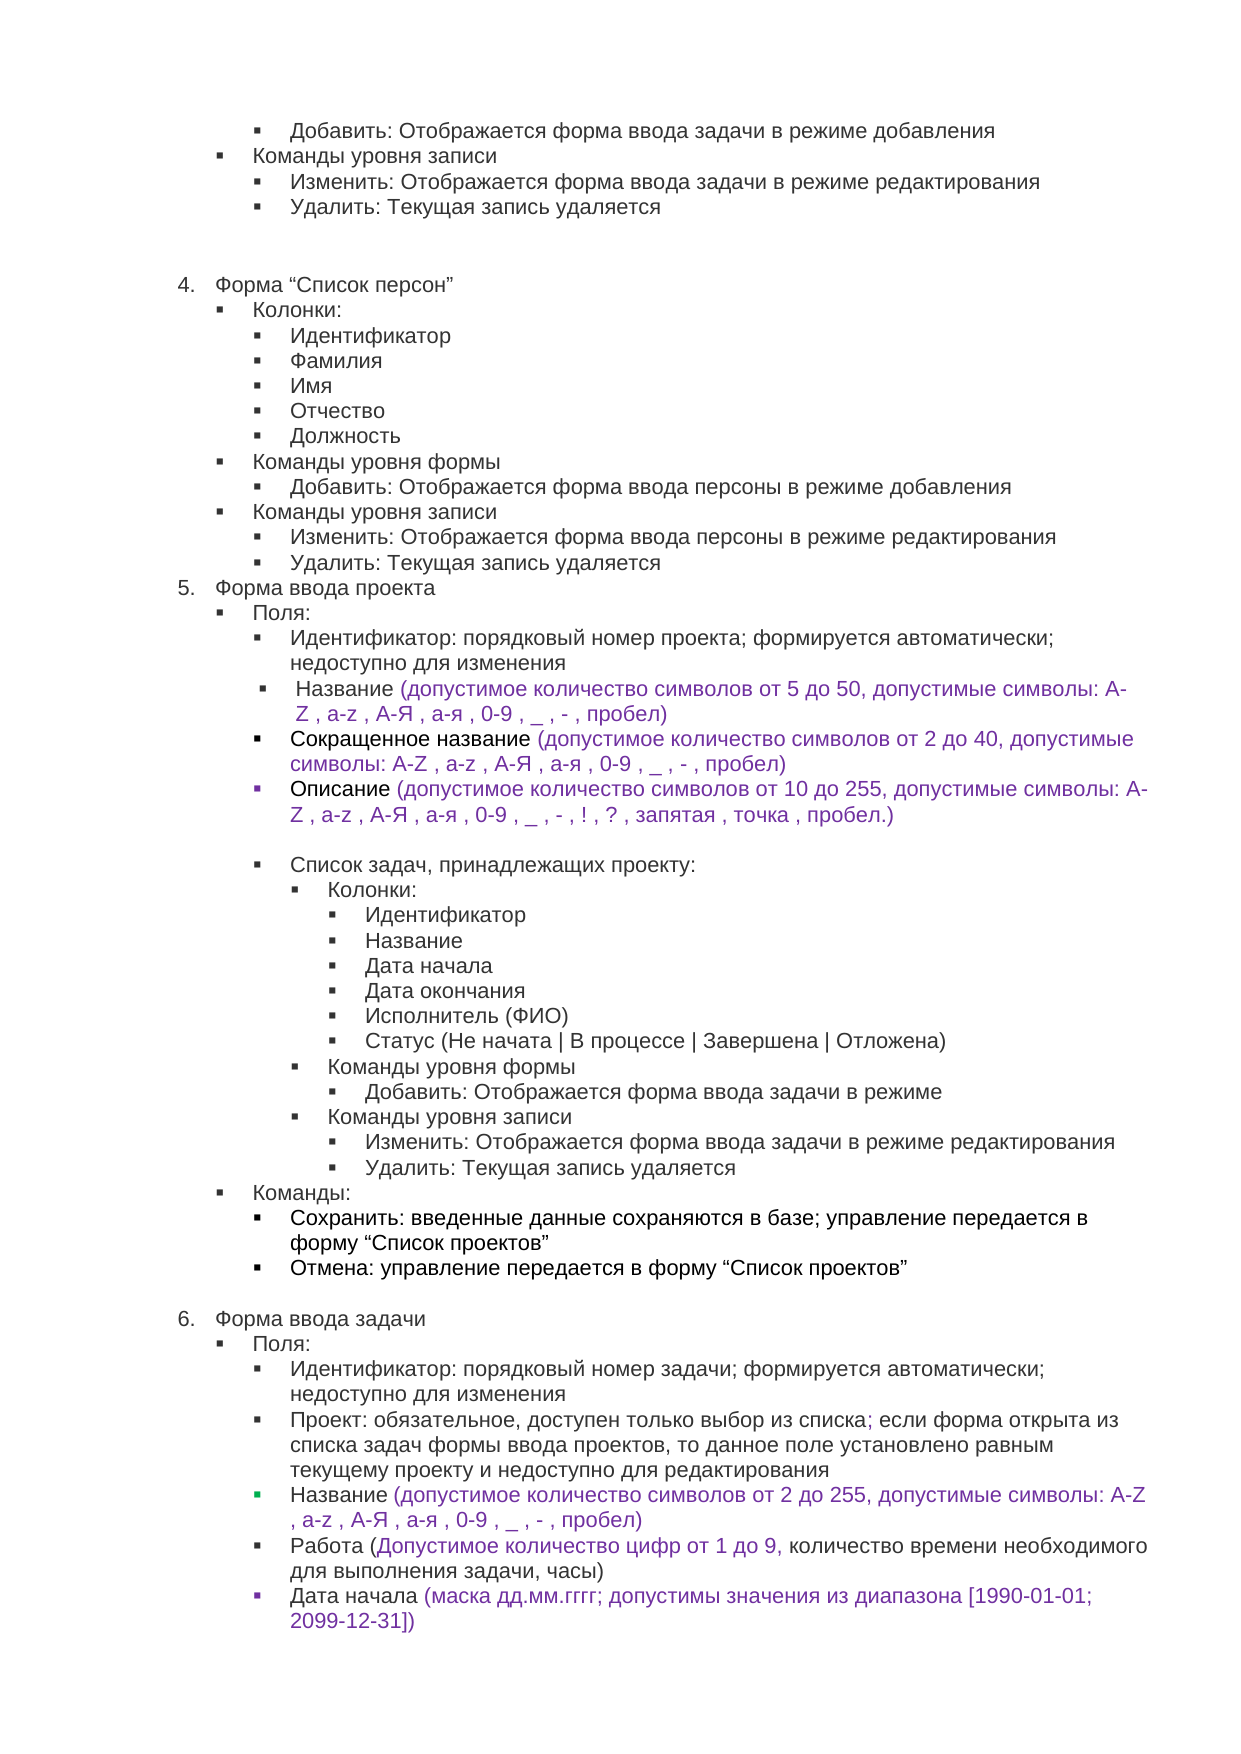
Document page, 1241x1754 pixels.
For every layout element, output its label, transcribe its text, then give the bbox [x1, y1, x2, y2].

list Название (допустимое количество символов от 2 до 255, допустимые символы: A-Z , a-z , А-Я , а-я , 0-9 , _ , - , пробел) [252, 1482, 1152, 1533]
list Команды уровня записи [290, 1104, 1152, 1129]
list Сохранить: введенные данные сохраняются в базе; управление передается в форму “Список проектов” [252, 1205, 1152, 1255]
list Дата начала (маска дд.мм.гггг; допустимы значения из диапазона [1990-01-01; 2099-12-31]) [252, 1583, 1152, 1633]
list Команды: [215, 1180, 1152, 1205]
list Должность [252, 423, 1152, 449]
list Название (допустимое количество символов от 5 до 50, допустимые символы: A-Z , a-z , А-Я , а-я , 0-9 , _ , - , пробел) [258, 676, 1152, 726]
list Работа (Допустимое количество цифр от 1 до 9, количество времени необходимого для выполнения задачи, часы) [252, 1533, 1152, 1583]
list Отчество [252, 398, 1152, 423]
list Отмена: управление передается в форму “Список проектов” [252, 1255, 1152, 1281]
list Удалить: Текущая запись удаляется [327, 1154, 1152, 1180]
list Удалить: Текущая запись удаляется [252, 194, 1152, 219]
list Колонки: [290, 877, 1152, 902]
list Статус (Не начата | В процессе | Завершена | Отложена) [327, 1028, 1152, 1054]
list Поля: [215, 600, 1152, 625]
list Идентификатор [252, 323, 1152, 348]
list Форма ввода задачи [177, 1306, 1152, 1331]
list Изменить: Отображается форма ввода задачи в режиме редактирования [252, 168, 1152, 194]
list Описание (допустимое количество символов от 10 до 255, допустимые символы: A-Z , a-z , А-Я , а-я , 0-9 , _ , - , ! , ? , запятая , точка , пробел.) [252, 776, 1152, 827]
list Команды уровня формы [215, 449, 1152, 474]
list Исполнитель (ФИО) [327, 1003, 1152, 1028]
list Добавить: Отображается форма ввода задачи в режиме добавления [252, 118, 1152, 143]
list Команды уровня формы [290, 1054, 1152, 1079]
list Идентификатор: порядковый номер задачи; формируется автоматически; недоступно для изменения [252, 1356, 1152, 1407]
list Добавить: Отображается форма ввода задачи в режиме [327, 1079, 1152, 1104]
list Форма ввода проекта [177, 575, 1152, 600]
list Идентификатор [327, 902, 1152, 928]
list Проект: обязательное, доступен только выбор из списка; если форма открыта из списка задач формы ввода проектов, то данное поле установлено равным текущему проекту и недоступно для редактирования [252, 1407, 1152, 1482]
list Удалить: Текущая запись удаляется [252, 549, 1152, 575]
list Колонки: [215, 297, 1152, 323]
list Имя [252, 373, 1152, 398]
list Изменить: Отображается форма ввода персоны в режиме редактирования [252, 524, 1152, 549]
list Фамилия [252, 348, 1152, 373]
list Дата окончания [327, 978, 1152, 1003]
list Список задач, принадлежащих проекту: [252, 852, 1152, 877]
list Название [327, 928, 1152, 953]
list Изменить: Отображается форма ввода задачи в режиме редактирования [327, 1129, 1152, 1154]
list Идентификатор: порядковый номер проекта; формируется автоматически; недоступно для изменения [252, 625, 1152, 676]
list Сокращенное название (допустимое количество символов от 2 до 40, допустимые символы: A-Z , a-z , А-Я , а-я , 0-9 , _ , - , пробел) [252, 726, 1152, 776]
list Дата начала [327, 953, 1152, 978]
list Команды уровня записи [215, 499, 1152, 524]
list Команды уровня записи [215, 143, 1152, 168]
list Форма “Список персон” [177, 272, 1152, 297]
list Добавить: Отображается форма ввода персоны в режиме добавления [252, 474, 1152, 499]
list Поля: [215, 1331, 1152, 1356]
